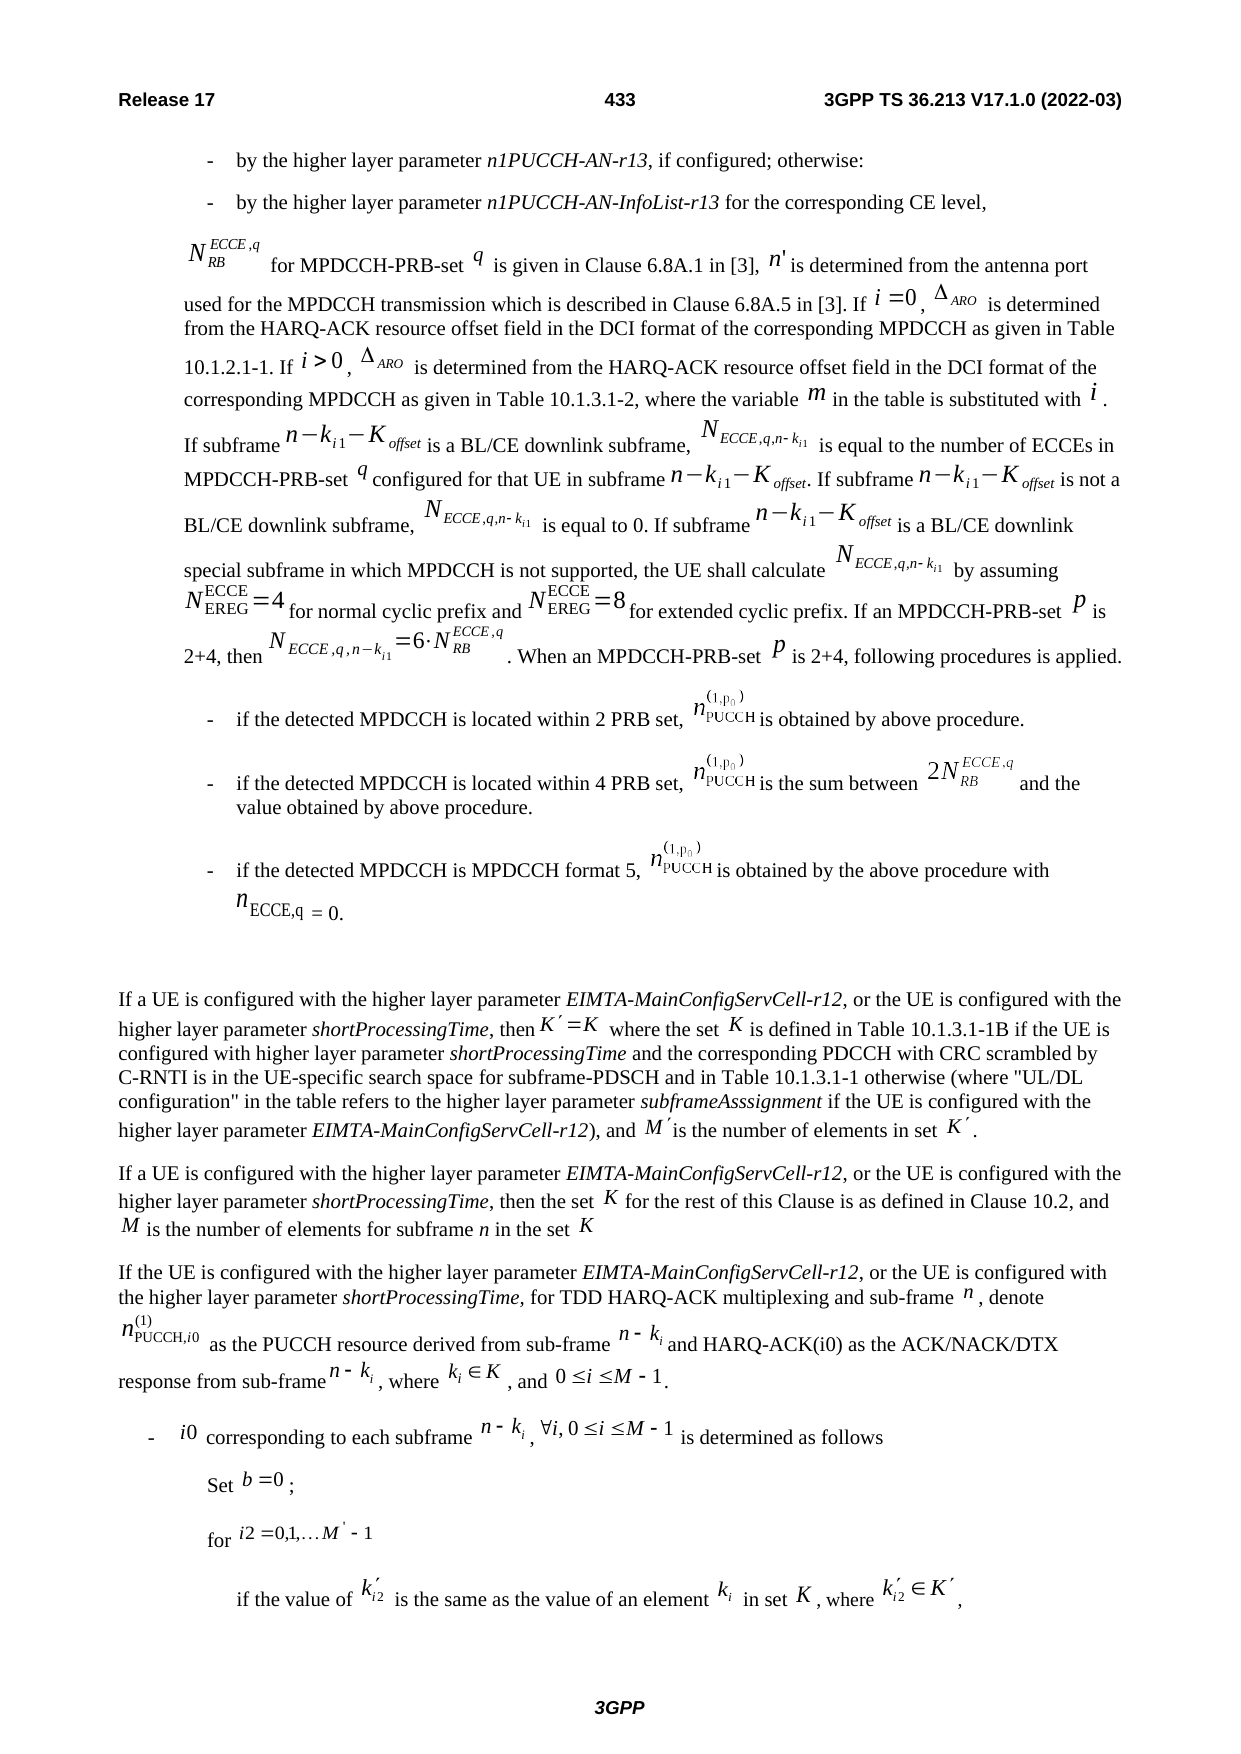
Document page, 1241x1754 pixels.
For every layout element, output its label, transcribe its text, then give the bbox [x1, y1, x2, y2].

text for [207, 1516, 1122, 1552]
text If a UE is configured with the higher layer parameter EIMTA-MainConfigServCell-r12, or the UE is configured with the higher layer parameter shortProcessingTime, then the set for the rest of this Clause is as defined in Clause 10.2, and is the number of elements for subframe n in the set [118, 1161, 1122, 1241]
text - by the higher layer parameter n1PUCCH-AN-r13, if configured; otherwise: [207, 147, 1122, 172]
text for MPDCCH-PRB-set is given in Clause 6.8A.1 in [3], is determined from the antenna port used for the MPDCCH transmission which is described in Clause 6.8A.5 in [3]. If , is determined from the HARQ-ACK resource offset field in the DCI format of the corresponding MPDCCH as given in Table 10.1.2.1-1. If , is determined from the HARQ-ACK resource offset field in the DCI format of the corresponding MPDCCH as given in Table 10.1.3.1-2, where the variable in the table is substituted with . If subframe is a BL/CE downlink subframe, is equal to the number of ECCEs in MPDCCH-PRB-set configured for that UE in subframe . If subframe is not a BL/CE downlink subframe, is equal to 0. If subframe is a BL/CE downlink special subframe in which MPDCCH is not supported, the UE shall calculate by assuming for normal cyclic prefix and for extended cyclic prefix. If an MPDCCH-PRB-set is 2+4, then . When an MPDCCH-PRB-set is 2+4, following procedures is applied. [184, 233, 1122, 668]
text - by the higher layer parameter n1PUCCH-AN-InfoList-r13 for the corresponding CE level, [207, 190, 1122, 214]
text - if the detected MPDCCH is MPDCCH format 5, is obtained by the above procedure with = 0. [207, 838, 1122, 925]
text Set ; [207, 1468, 1122, 1497]
text if the value of is the same as the value of an element in set , where , [207, 1571, 1122, 1611]
text - if the detected MPDCCH is located within 2 PRB set, is obtained by above procedure. [207, 687, 1122, 731]
text - if the detected MPDCCH is located within 4 PRB set, is the sum between and the value obtained by above procedure. [207, 750, 1122, 819]
text - corresponding to each subframe , is determined as follows [148, 1412, 1122, 1449]
text If a UE is configured with the higher layer parameter EIMTA-MainConfigServCell-r12, or the UE is configured with the higher layer parameter shortProcessingTime, then where the set is defined in Table 10.1.3.1-1B if the UE is configured with higher layer parameter shortProcessingTime and the corresponding PDCCH with CRC scrambled by C-RNTI is in the UE-specific search space for subframe-PDSCH and in Table 10.1.3.1-1 otherwise (where "UL/DL configuration" in the table refers to the higher layer parameter subframeAsssignment if the UE is configured with the higher layer parameter EIMTA-MainConfigServCell-r12), and is the number of elements in set . [118, 987, 1122, 1142]
text If the UE is configured with the higher layer parameter EIMTA-MainConfigServCell-r12, or the UE is configured with the higher layer parameter shortProcessingTime, for TDD HARQ-ACK multiplexing and sub-frame , denote as the PUCCH resource derived from sub-frame and HARQ-ACK(i0) as the ACK/NACK/DTX response from sub-frame, where , and . [118, 1260, 1122, 1393]
